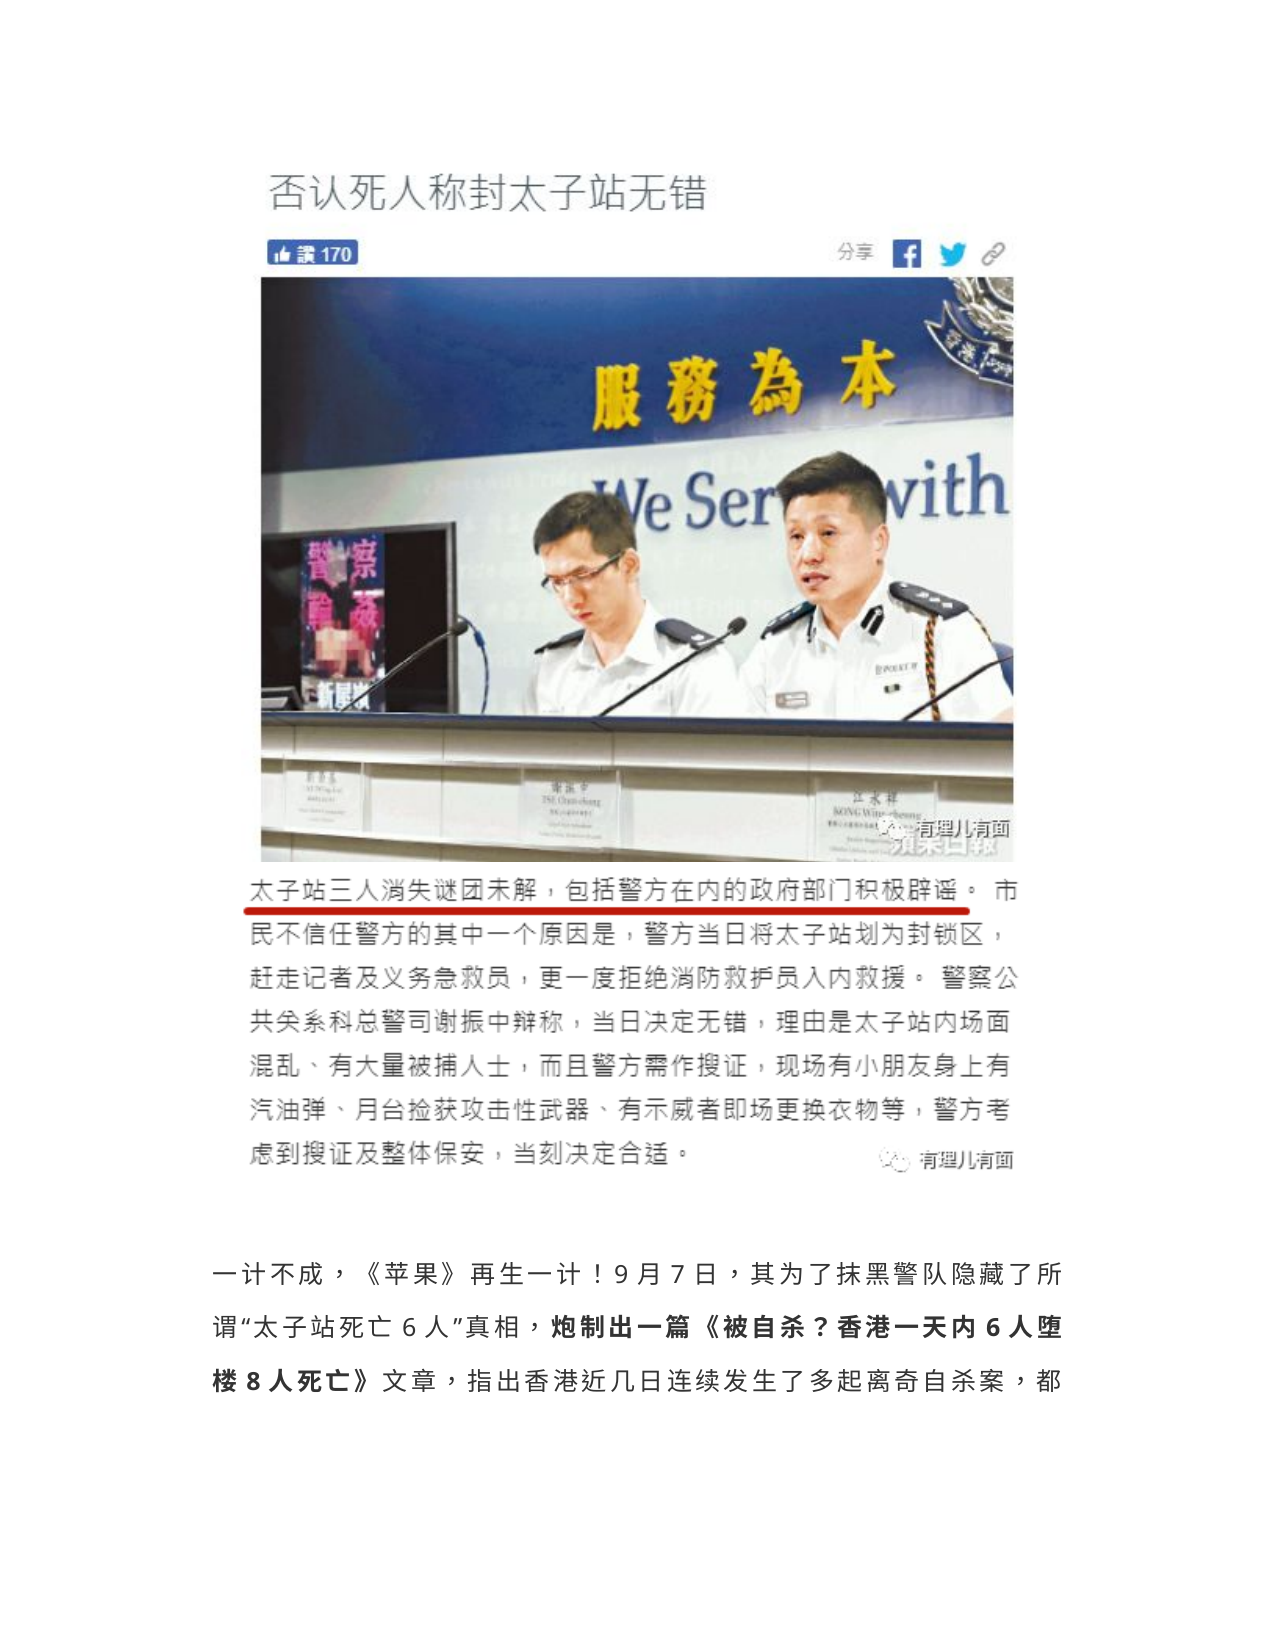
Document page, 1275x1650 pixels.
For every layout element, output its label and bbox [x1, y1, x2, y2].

picture [236, 150, 1039, 1196]
text [212, 1238, 1062, 1397]
